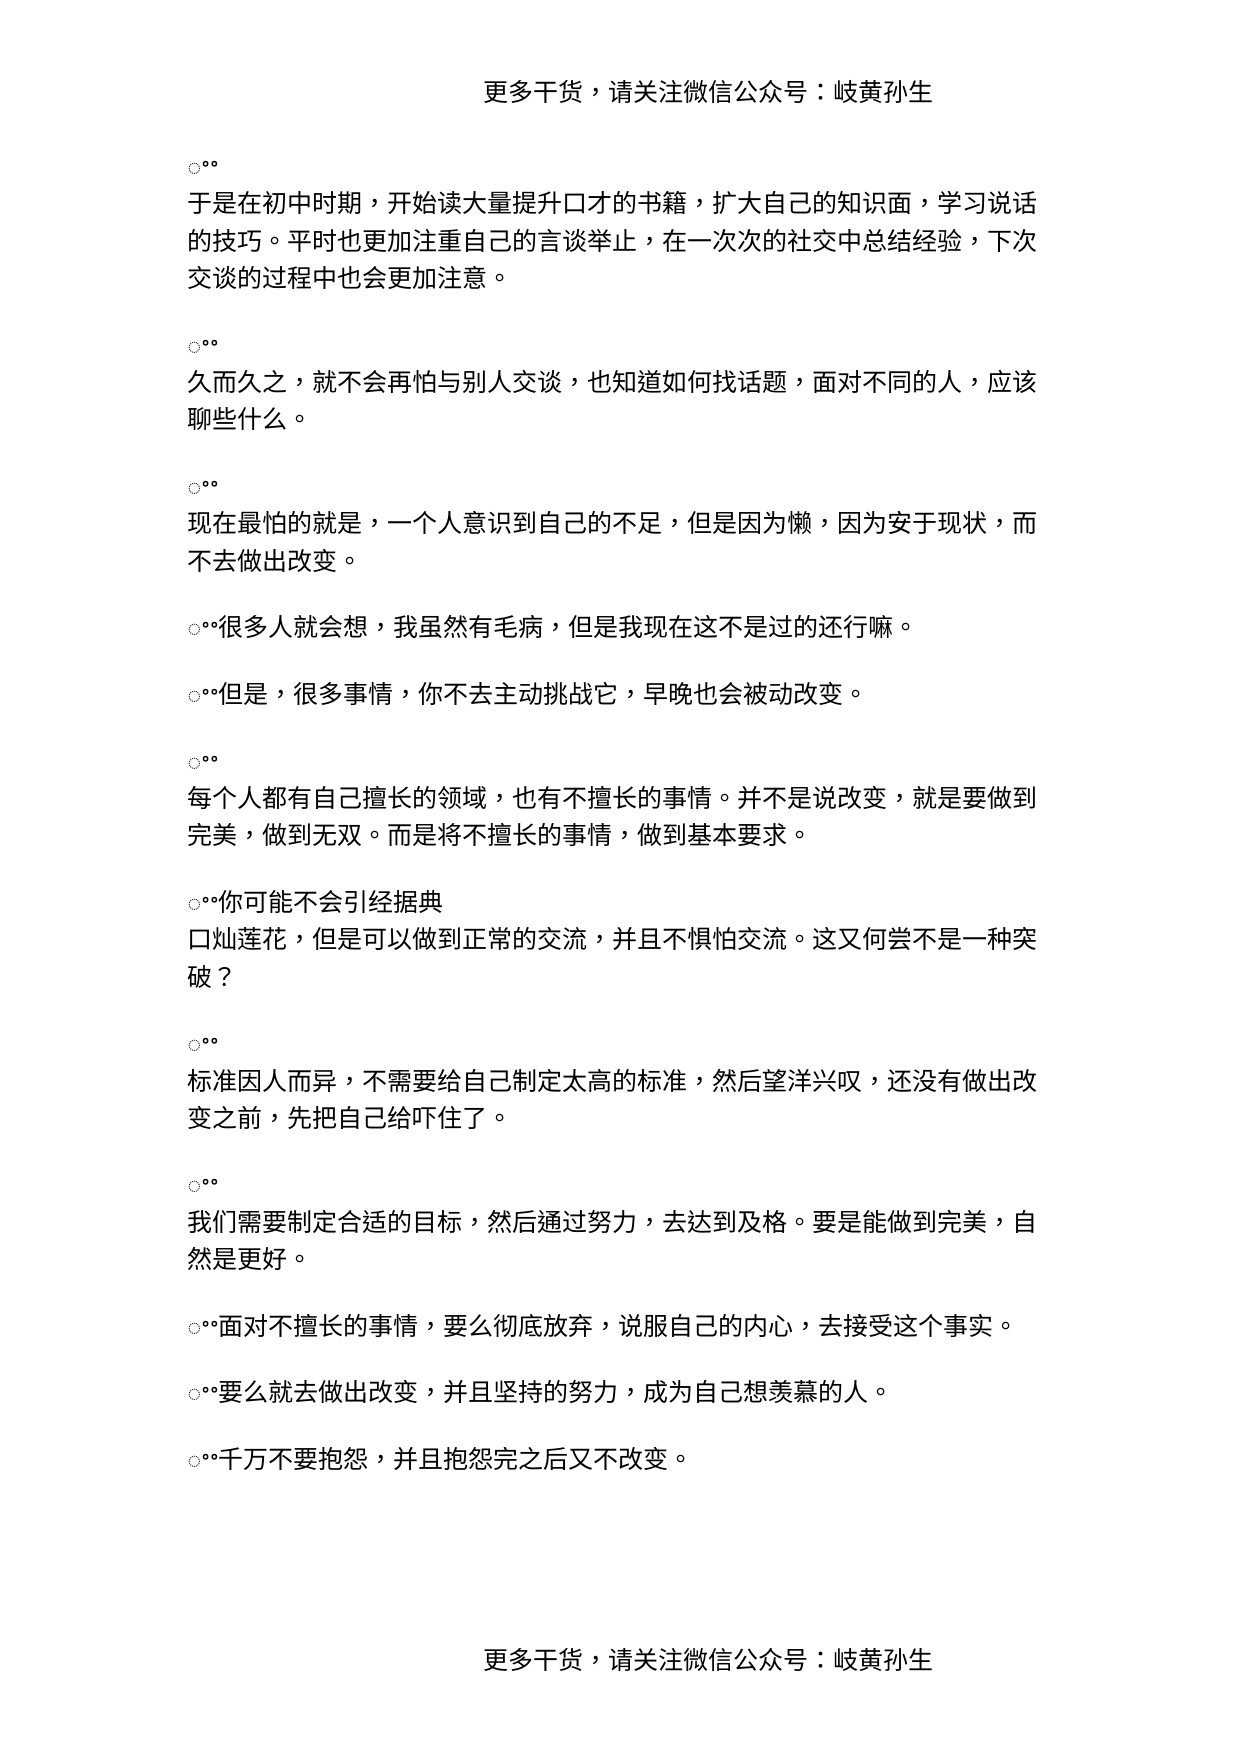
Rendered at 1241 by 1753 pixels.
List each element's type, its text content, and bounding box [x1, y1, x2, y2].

text 完美，做到无双。而是将不擅长的事情，做到基本要求。 [187, 824, 1230, 850]
text 不去做出改变。 [187, 549, 1230, 575]
text ꢀꢀ [187, 474, 1230, 501]
text 口灿莲花，但是可以做到正常的交流，并且不惧怕交流。这又何尝不是一种突 [187, 928, 1230, 954]
text ꢀꢀ千万不要抱怨，并且抱怨完之后又不改变。 [187, 1448, 1230, 1474]
text 变之前，先把自己给吓住了。 [187, 1107, 1230, 1133]
text ꢀꢀ很多人就会想，我虽然有毛病，但是我现在这不是过的还行嘛。 [187, 616, 1230, 642]
text ꢀꢀ面对不擅长的事情，要么彻底放弃，说服自己的内心，去接受这个事实。 [187, 1314, 1230, 1341]
text 每个人都有自己擅长的领域，也有不擅长的事情。并不是说改变，就是要做到 [187, 786, 1230, 812]
text ꢀꢀ [187, 749, 1230, 775]
text 久而久之，就不会再怕与别人交谈，也知道如何找话题，面对不同的人，应该 [187, 371, 1230, 397]
text 现在最怕的就是，一个人意识到自己的不足，但是因为懒，因为安于现状，而 [187, 512, 1230, 538]
text ꢀꢀ要么就去做出改变，并且坚持的努力，成为自己想羡慕的人。 [187, 1381, 1230, 1407]
text ꢀꢀ你可能不会引经据典 [187, 890, 1230, 916]
text ꢀꢀ [187, 154, 1230, 181]
text 标准因人而异，不需要给自己制定太高的标准，然后望洋兴叹，还没有做出改 [187, 1069, 1230, 1095]
text 破？ [187, 965, 1230, 991]
text 然是更好。 [187, 1248, 1230, 1274]
text 聊些什么。 [187, 408, 1230, 434]
text 于是在初中时期，开始读大量提升口才的书籍，扩大自己的知识面，学习说话 [187, 192, 1230, 218]
text ꢀꢀ但是，很多事情，你不去主动挑战它，早晚也会被动改变。 [187, 682, 1230, 708]
text 的技巧。平时也更加注重自己的言谈举止，在一次次的社交中总结经验，下次 [187, 229, 1230, 255]
text ꢀꢀ [187, 1173, 1230, 1199]
text ꢀꢀ [187, 333, 1230, 359]
text 交谈的过程中也会更加注意。 [187, 267, 1230, 293]
text 我们需要制定合适的目标，然后通过努力，去达到及格。要是能做到完美，自 [187, 1211, 1230, 1237]
text ꢀꢀ [187, 1032, 1230, 1058]
